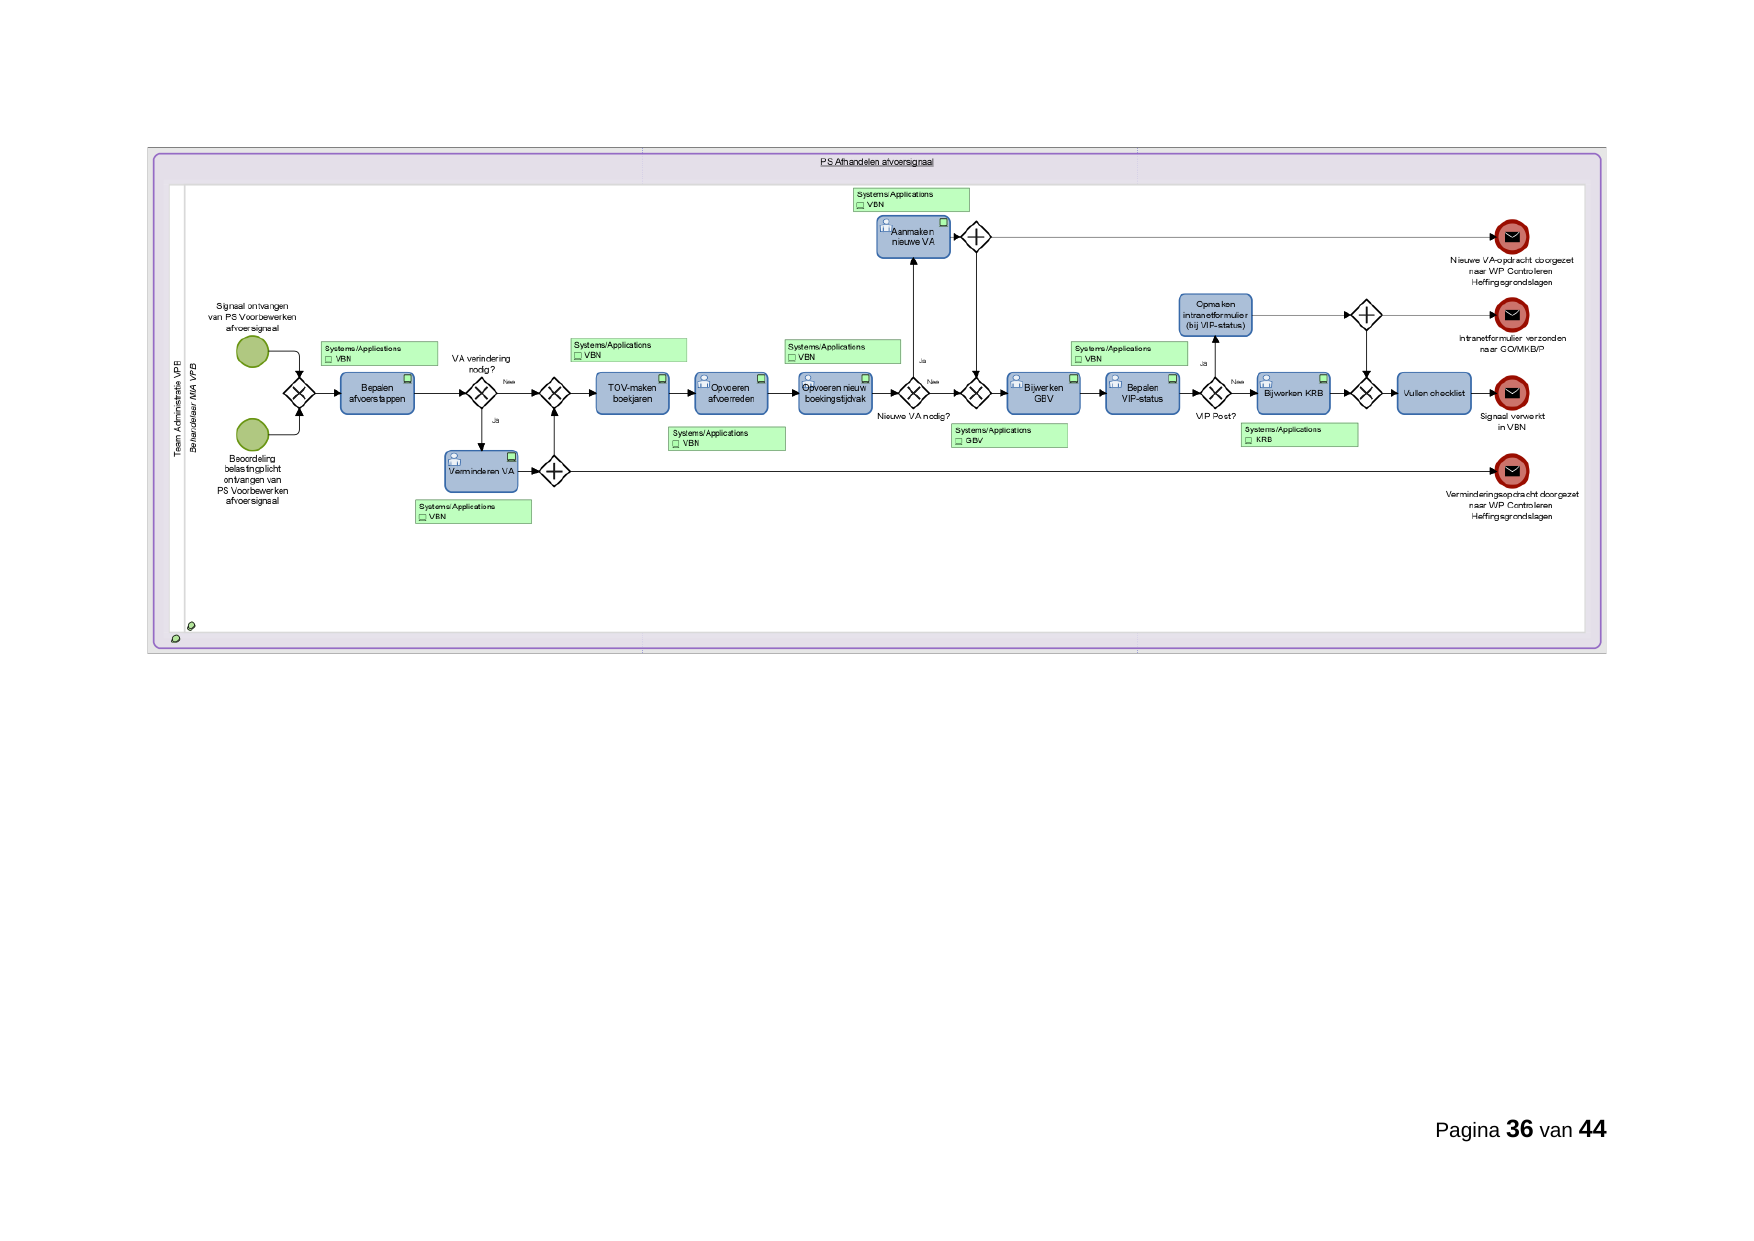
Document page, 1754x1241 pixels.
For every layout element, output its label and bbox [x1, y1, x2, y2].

picture [147, 147, 1607, 654]
